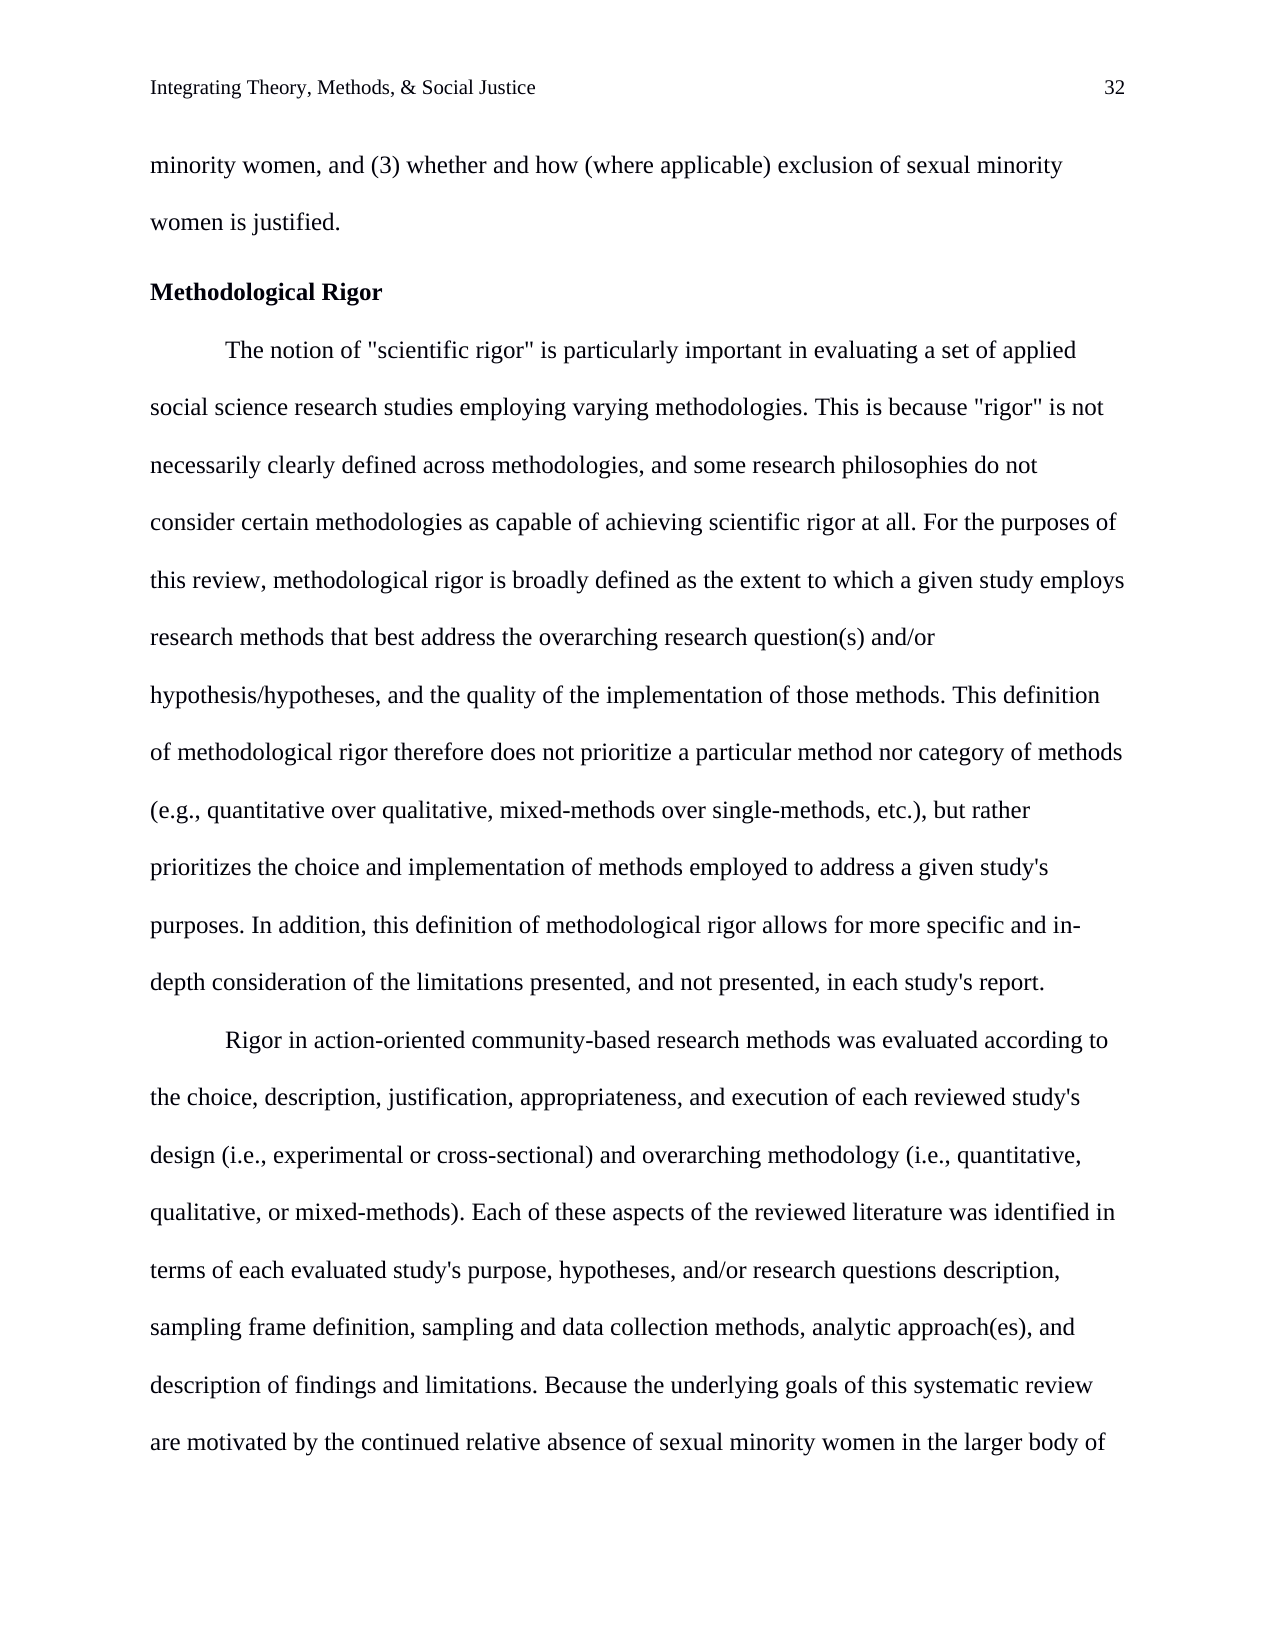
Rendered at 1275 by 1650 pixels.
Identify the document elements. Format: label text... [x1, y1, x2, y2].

text The notion of "scientific rigor" is particularly important in evaluating a set of applied social science research studies employing varying methodologies. This is because "rigor" is not necessarily clearly defined across methodologies, and some research philosophies do not consider certain methodologies as capable of achieving scientific rigor at all. For the purposes of this review, methodological rigor is broadly defined as the extent to which a given study employs research methods that best address the overarching research question(s) and/or hypothesis/hypotheses, and the quality of the implementation of those methods. This definition of methodological rigor therefore does not prioritize a particular method nor category of methods (e.g., quantitative over qualitative, mixed-methods over single-methods, etc.), but rather prioritizes the choice and implementation of methods employed to address a given study's purposes. In addition, this definition of methodological rigor allows for more specific and in-depth consideration of the limitations presented, and not presented, in each study's report. [150, 335, 1125, 996]
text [150, 150, 1125, 236]
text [150, 1025, 1125, 1456]
subtitle Methodological Rigor [150, 277, 1125, 306]
